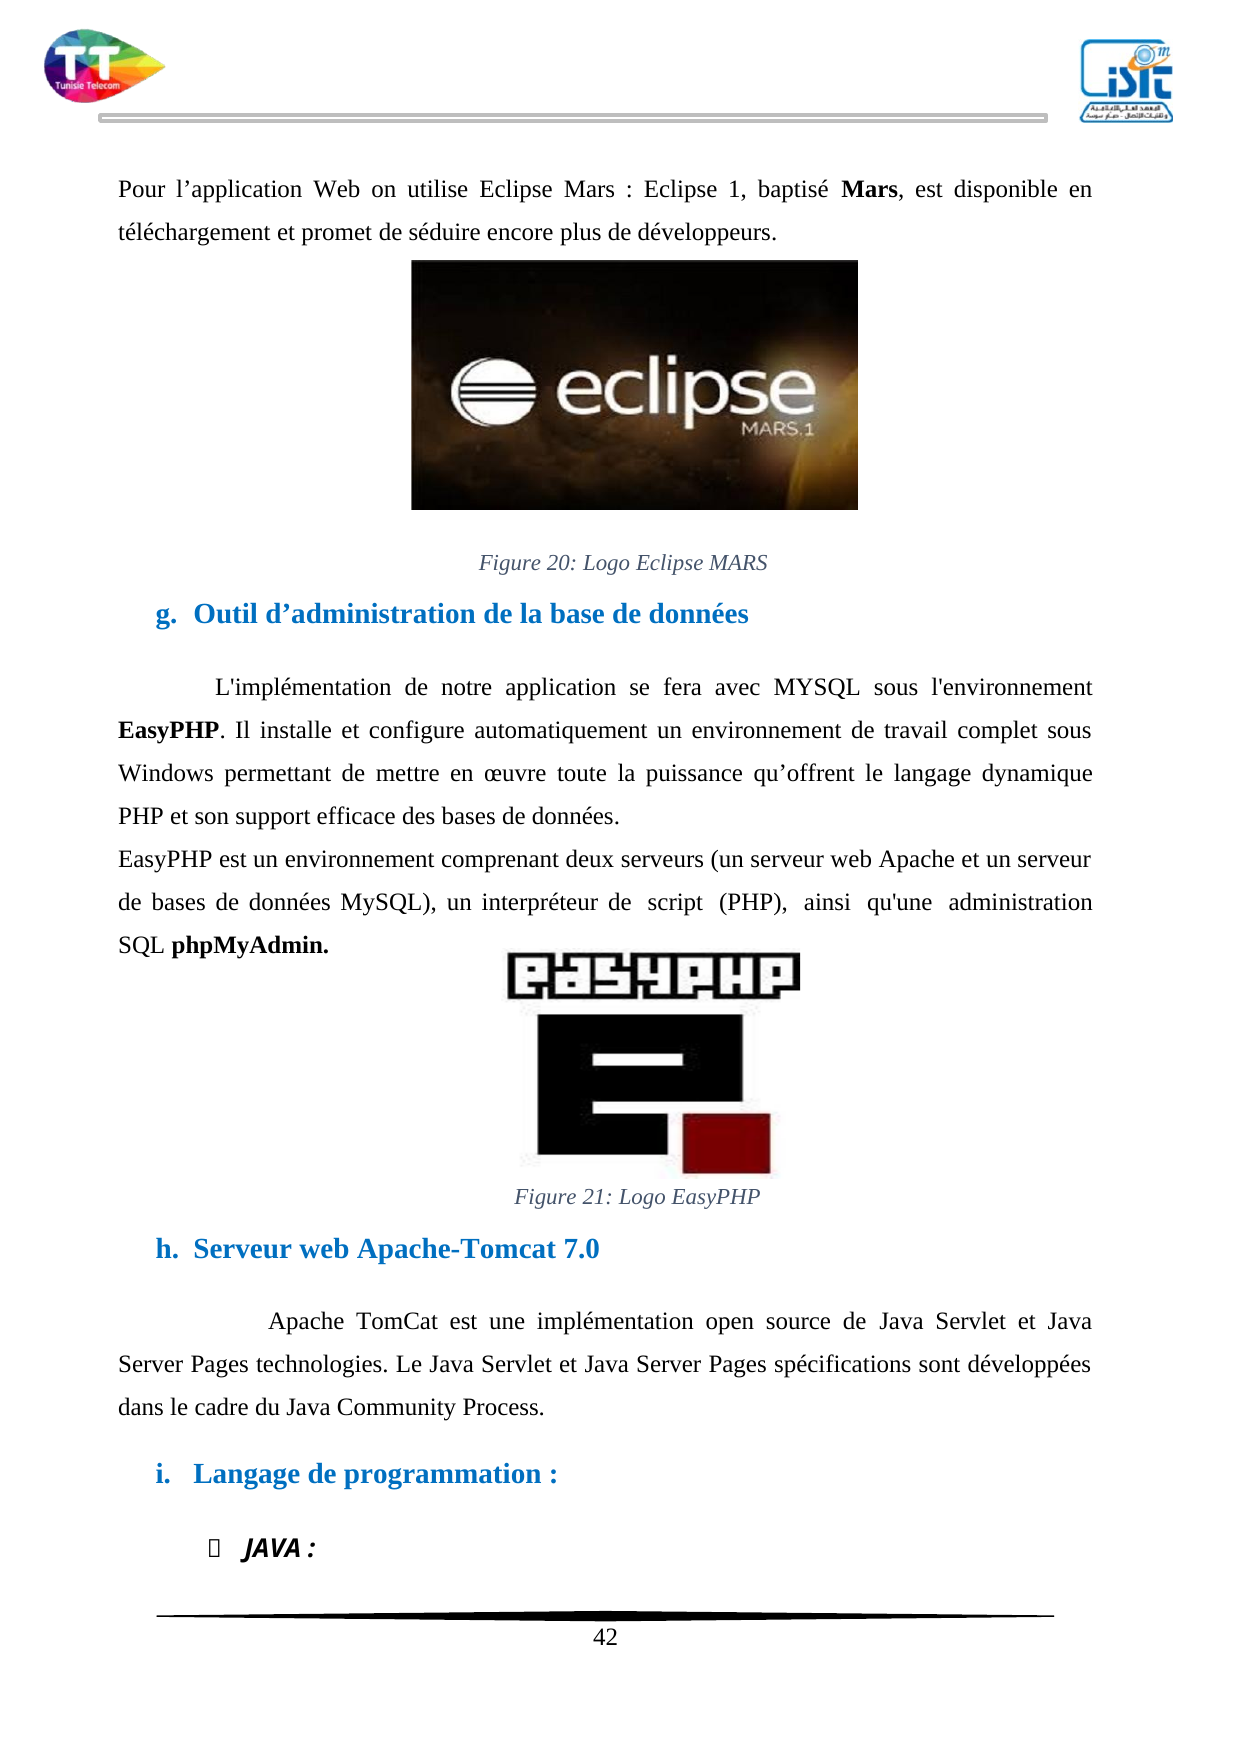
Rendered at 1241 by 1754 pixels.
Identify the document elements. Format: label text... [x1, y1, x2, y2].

picture [1078, 39, 1173, 123]
text Figure 20: Logo Eclipse MARS [4, 549, 767, 575]
text Apache TomCat est une implémentation open source de Java Servlet et Java Server Pages technologies. Le Java Servlet et Java Server Pages spécifications sont développées dans le cadre du Java Community Process. [118, 1306, 1092, 1421]
text Pour l’application Web on utilise Eclipse Mars : Eclipse 1, baptisé Mars, est disponible en téléchargement et promet de séduire encore plus de développeurs. [118, 174, 1093, 246]
picture [43, 28, 166, 103]
picture [411, 260, 858, 510]
subtitle Outil d’administration de la base de données [155, 597, 1228, 630]
text EasyPHP est un environnement comprenant deux serveurs (un serveur web Apache et un serveur de bases de données MySQL), un interpréteur de script (PHP), ainsi qu'une administration SQL phpMyAdmin. [118, 844, 1093, 959]
subtitle Serveur web Apache-Tomcat 7.0 [155, 1231, 1228, 1264]
subtitle Langage de programmation : [155, 1456, 1228, 1490]
text L'implémentation de notre application se fera avec MYSQL sous l'environnement EasyPHP. Il installe et configure automatiquement un environnement de travail complet sous Windows permettant de mettre en œuvre toute la puissance qu’offrent le langage dynamique PHP et son support efficace des bases de données. [118, 672, 1092, 830]
picture [501, 959, 801, 1179]
text Figure 21: Logo EasyPHP [4, 1183, 760, 1209]
subtitle JAVA : [207, 1530, 1228, 1566]
